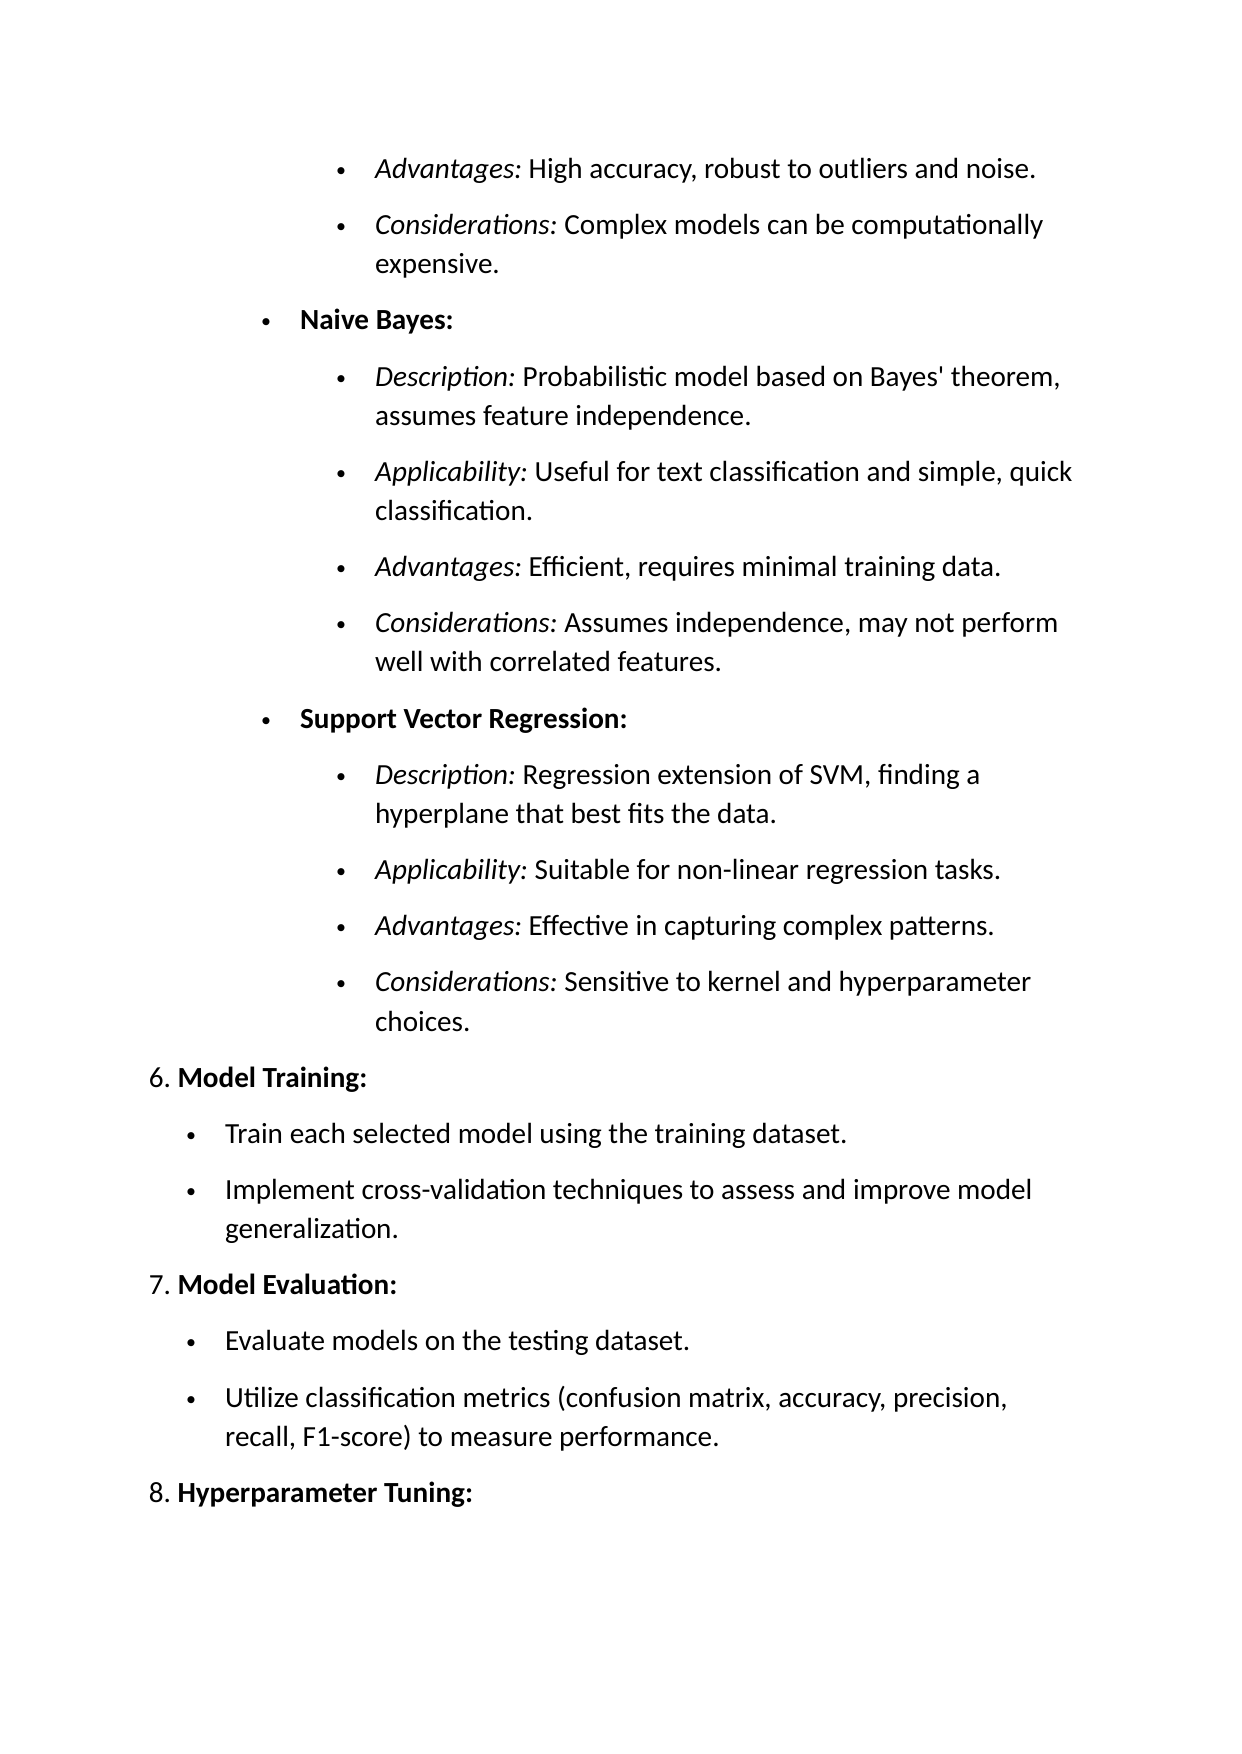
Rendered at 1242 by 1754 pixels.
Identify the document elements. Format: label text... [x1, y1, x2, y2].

list Utilize classification metrics (confusion matrix, accuracy, precision, recall, F1-score) to measure performance. [187, 1379, 1084, 1453]
list Description: Probabilistic model based on Bayes' theorem, assumes feature independence. [337, 358, 1084, 432]
list Train each selected model using the training dataset. [187, 1115, 1084, 1151]
list Advantages: High accuracy, robust to outliers and noise. [337, 150, 1084, 186]
text 7. Model Evaluation: [148, 1266, 1084, 1302]
list Considerations: Complex models can be computationally expensive. [337, 206, 1084, 281]
list Considerations: Assumes independence, may not perform well with correlated features. [337, 604, 1084, 679]
list Applicability: Useful for text classification and simple, quick classification. [337, 453, 1084, 528]
list Applicability: Suitable for non-linear regression tasks. [337, 851, 1084, 887]
list Naive Bayes: [262, 301, 1084, 337]
list Implement cross-validation techniques to assess and improve model generalization. [187, 1171, 1084, 1246]
list Support Vector Regression: [262, 700, 1084, 735]
list Advantages: Efficient, requires minimal training data. [337, 548, 1084, 584]
list Considerations: Sensitive to kernel and hyperparameter choices. [337, 963, 1084, 1038]
list Advantages: Effective in capturing complex patterns. [337, 907, 1084, 943]
text 6. Model Training: [148, 1059, 1084, 1094]
list Evaluate models on the testing dataset. [187, 1322, 1084, 1358]
list Description: Regression extension of SVM, finding a hyperplane that best fits the data. [337, 756, 1084, 831]
text 8. Hyperparameter Tuning: [148, 1474, 1084, 1509]
